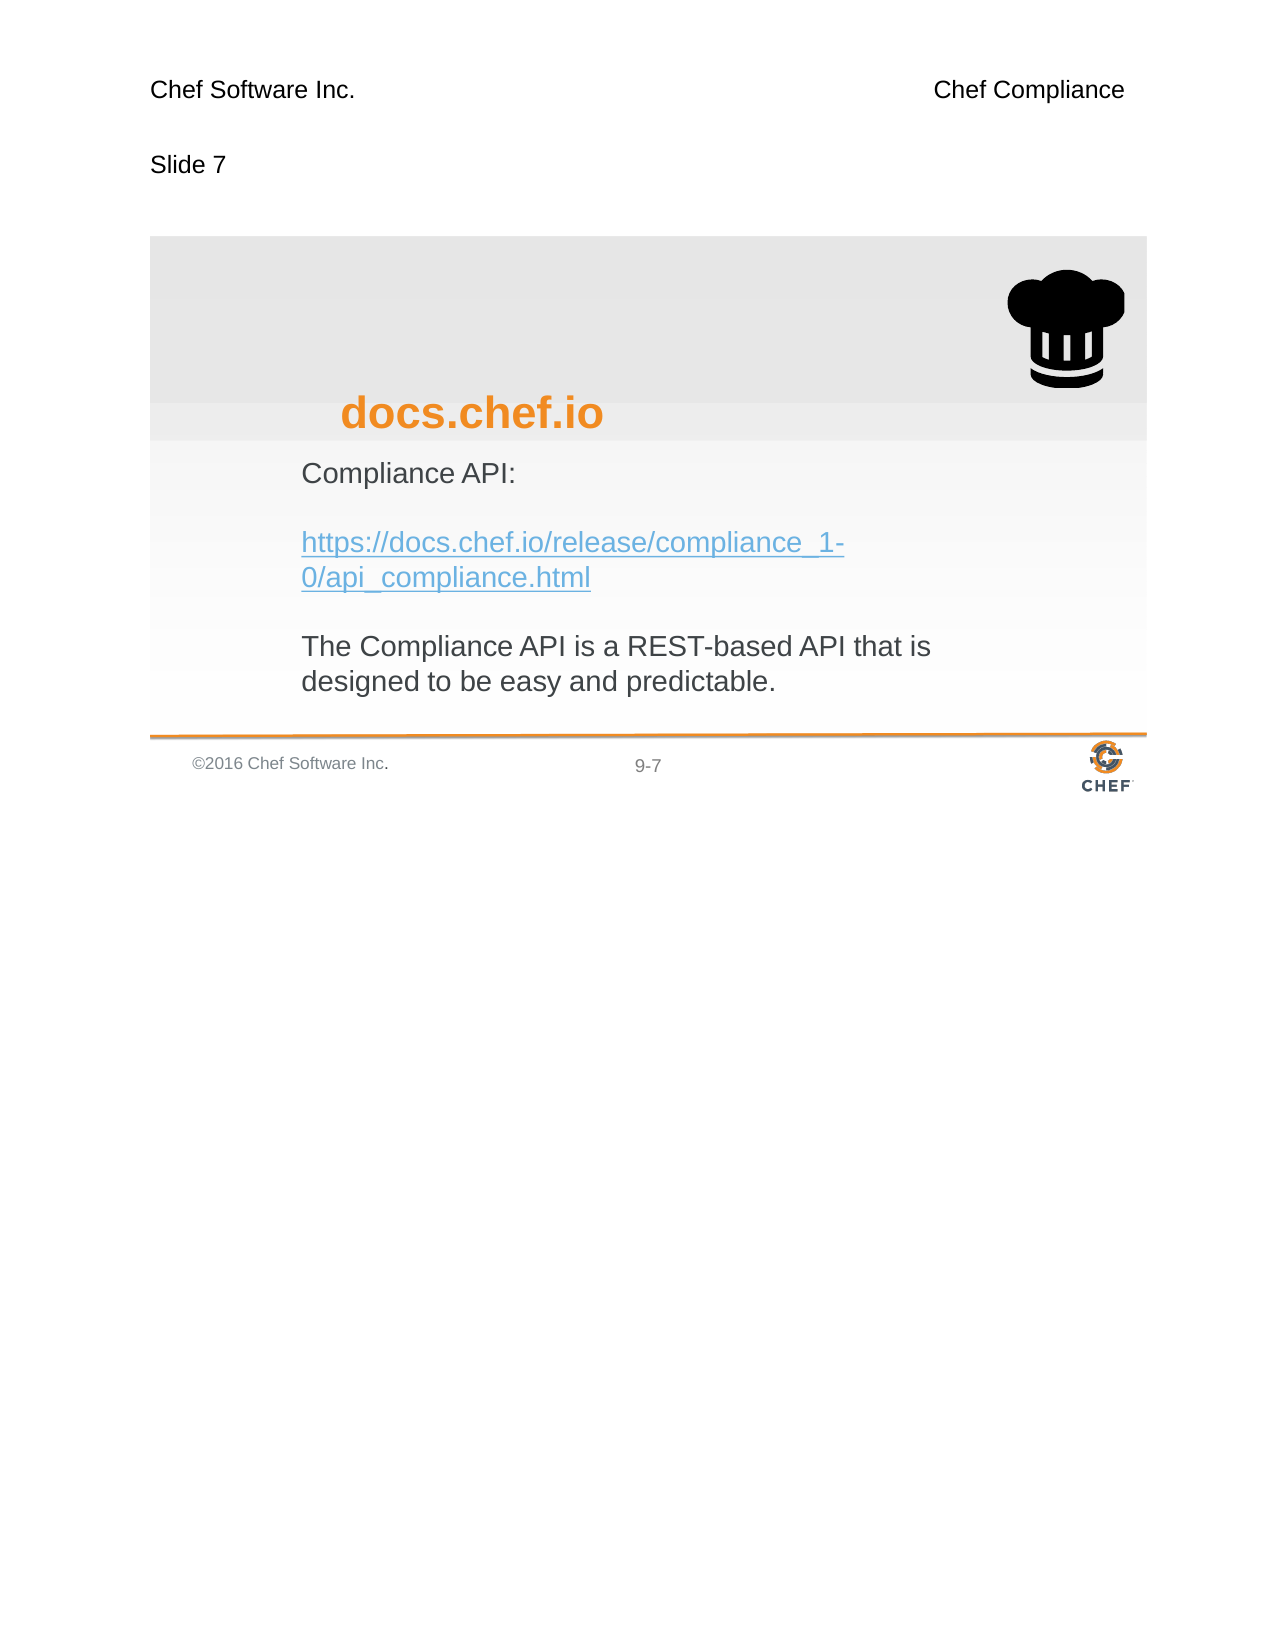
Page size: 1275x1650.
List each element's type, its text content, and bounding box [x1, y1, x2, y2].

text Slide 7 [150, 150, 1125, 179]
